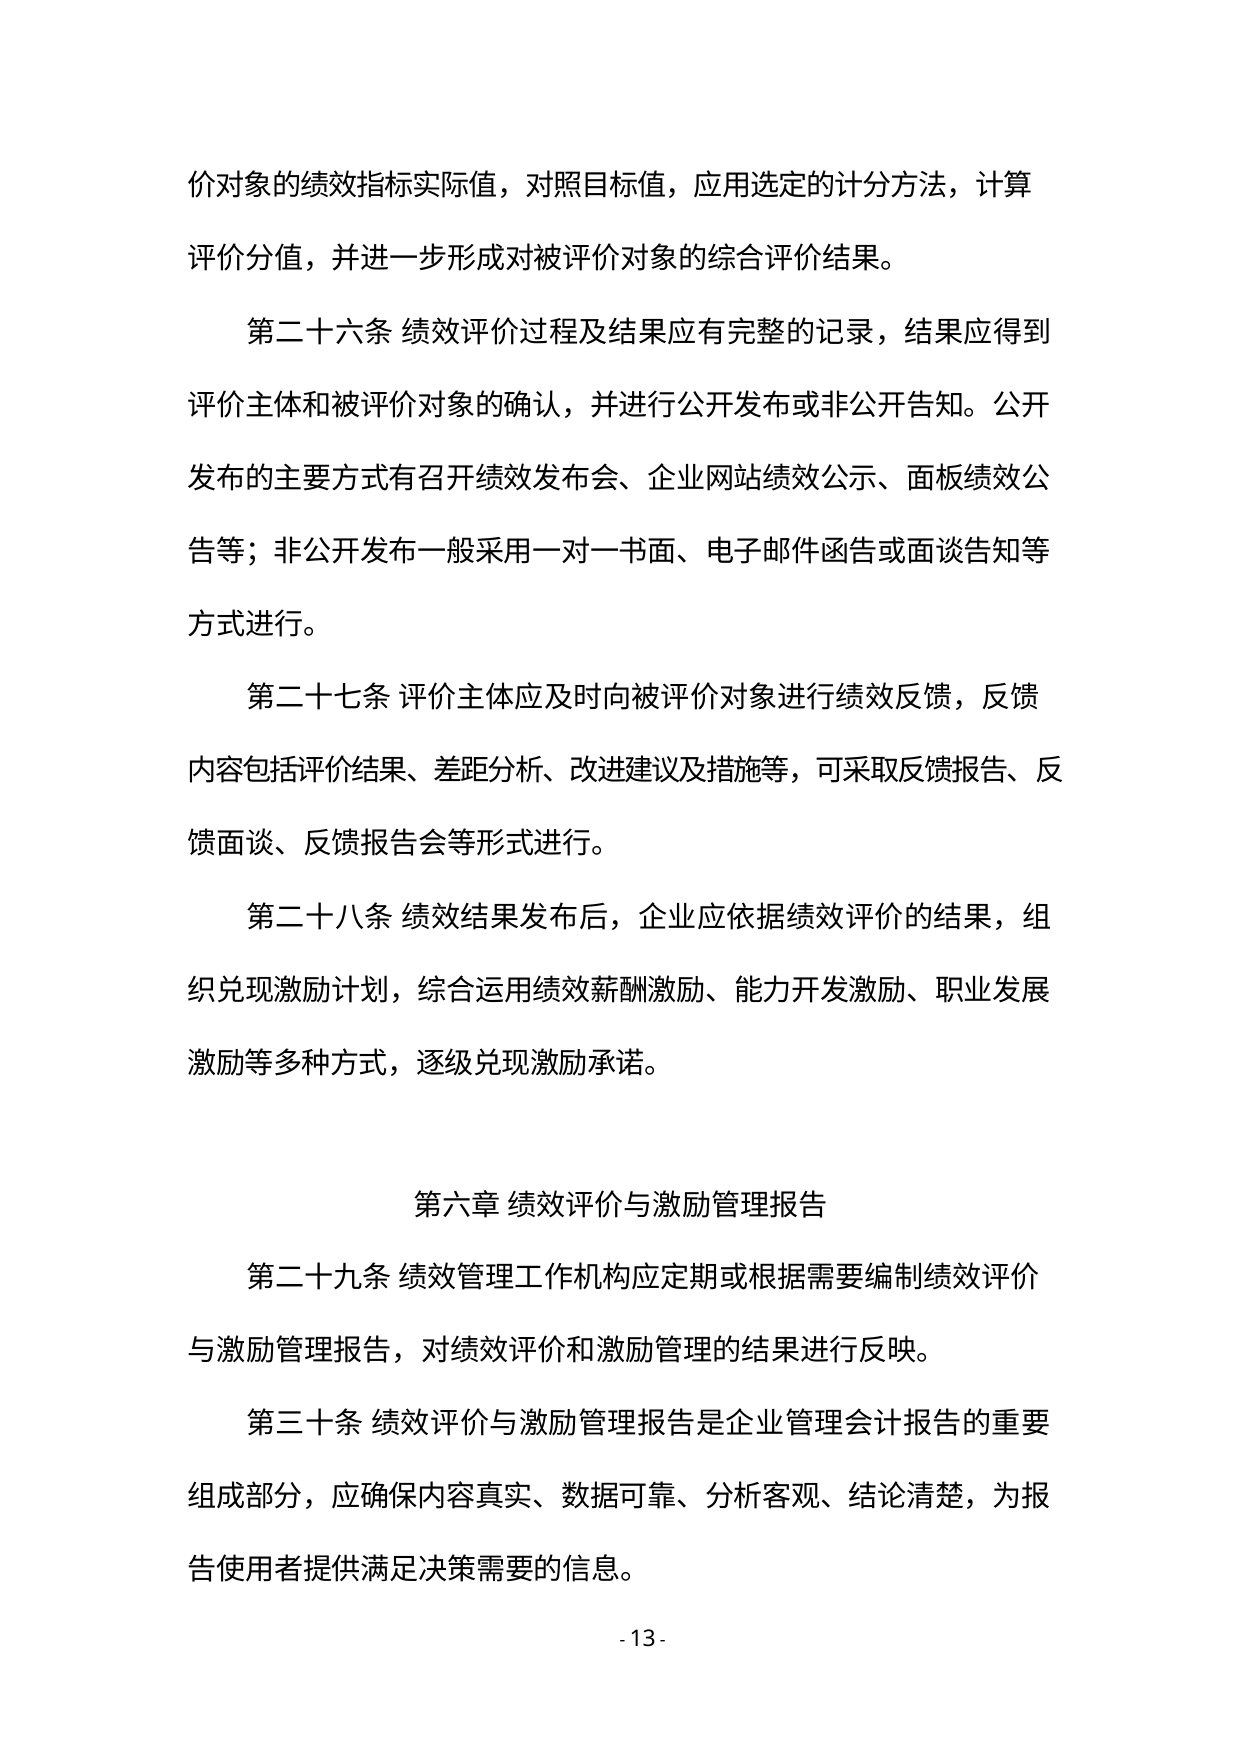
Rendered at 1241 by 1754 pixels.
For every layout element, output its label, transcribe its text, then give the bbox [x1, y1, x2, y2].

text 价对象的绩效指标实际值，对照目标值，应用选定的计分方法，计算评价分值，并进一步形成对被评价对象的综合评价结果。 [187, 162, 1053, 277]
text 第二十八条 绩效结果发布后，企业应依据绩效评价的结果，组织兑现激励计划，综合运用绩效薪酬激励、能力开发激励、职业发展激励等多种方式，逐级兑现激励承诺。 [187, 893, 1053, 1082]
text 第三十条 绩效评价与激励管理报告是企业管理会计报告的重要组成部分，应确保内容真实、数据可靠、分析客观、结论清楚，为报告使用者提供满足决策需要的信息。 [187, 1399, 1053, 1588]
text 第六章 绩效评价与激励管理报告 [280, 1181, 961, 1224]
text 第二十六条 绩效评价过程及结果应有完整的记录，结果应得到评价主体和被评价对象的确认，并进行公开发布或非公开告知。公开发布的主要方式有召开绩效发布会、企业网站绩效公示、面板绩效公告等；非公开发布一般采用一对一书面、电子邮件函告或面谈告知等方式进行。 [187, 308, 1053, 643]
text 第二十七条 评价主体应及时向被评价对象进行绩效反馈，反馈内容包括评价结果、差距分析、改进建议及措施等，可采取反馈报告、反馈面谈、反馈报告会等形式进行。 [187, 674, 1068, 862]
text 第二十九条 绩效管理工作机构应定期或根据需要编制绩效评价与激励管理报告，对绩效评价和激励管理的结果进行反映。 [187, 1253, 1053, 1368]
